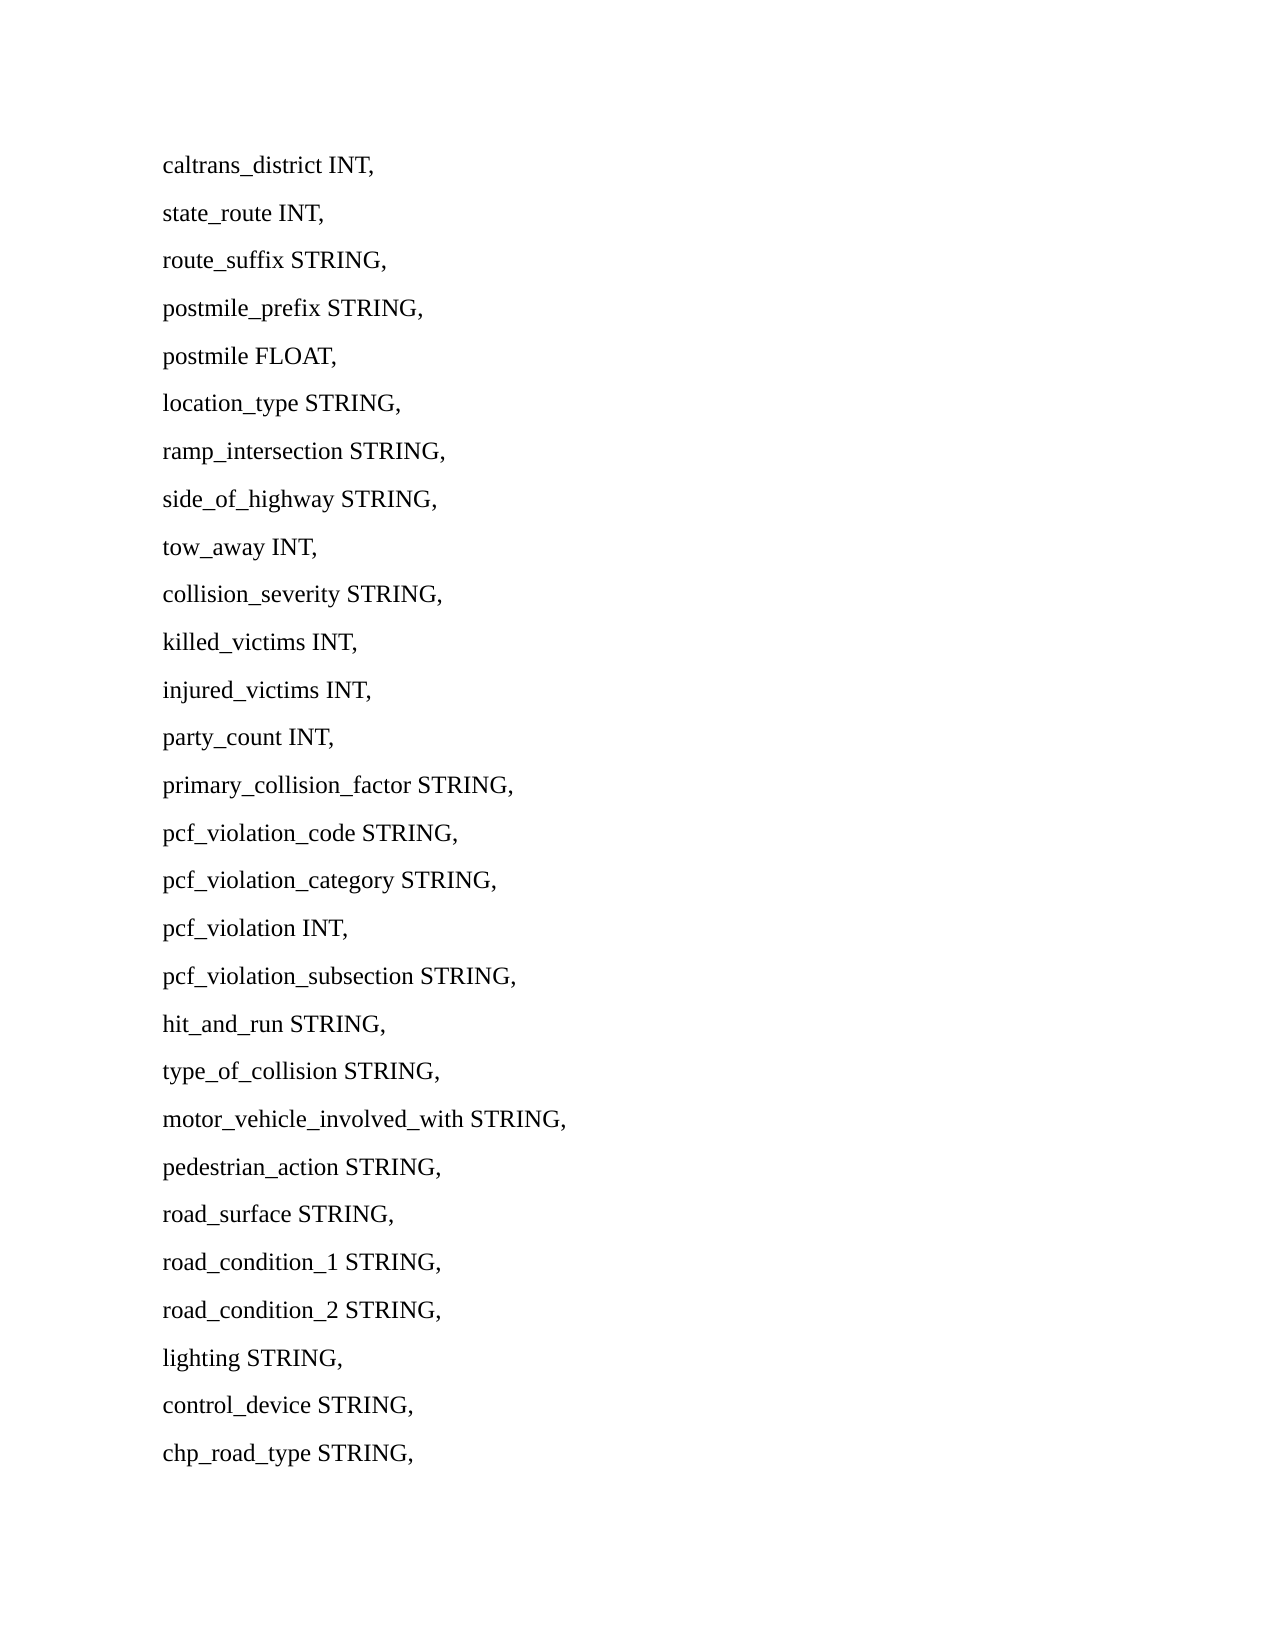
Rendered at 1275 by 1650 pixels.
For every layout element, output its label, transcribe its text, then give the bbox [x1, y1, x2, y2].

text side_of_highway STRING, [150, 484, 1125, 513]
text postmile FLOAT, [150, 341, 1125, 369]
text road_condition_2 STRING, [150, 1295, 1125, 1324]
text caltrans_district INT, [150, 150, 1125, 179]
text pcf_violation_category STRING, [150, 866, 1125, 894]
text road_surface STRING, [150, 1199, 1125, 1228]
text motor_vehicle_involved_with STRING, [150, 1104, 1125, 1133]
text pcf_violation_subsection STRING, [150, 961, 1125, 990]
text road_condition_1 STRING, [150, 1247, 1125, 1276]
text location_type STRING, [150, 388, 1125, 417]
text hit_and_run STRING, [150, 1009, 1125, 1037]
text primary_collision_factor STRING, [150, 770, 1125, 799]
text killed_victims INT, [150, 627, 1125, 656]
text route_suffix STRING, [150, 245, 1125, 274]
text state_route INT, [150, 198, 1125, 226]
text ramp_intersection STRING, [150, 436, 1125, 465]
text injured_victims INT, [150, 675, 1125, 703]
text tow_away INT, [150, 532, 1125, 560]
text pcf_violation INT, [150, 913, 1125, 942]
text control_device STRING, [150, 1390, 1125, 1419]
text type_of_collision STRING, [150, 1056, 1125, 1085]
text postmile_prefix STRING, [150, 293, 1125, 322]
text lighting STRING, [150, 1343, 1125, 1371]
text pedestrian_action STRING, [150, 1152, 1125, 1181]
text chp_road_type STRING, [150, 1438, 1125, 1467]
text party_count INT, [150, 722, 1125, 751]
text pcf_violation_code STRING, [150, 818, 1125, 847]
text collision_severity STRING, [150, 579, 1125, 608]
